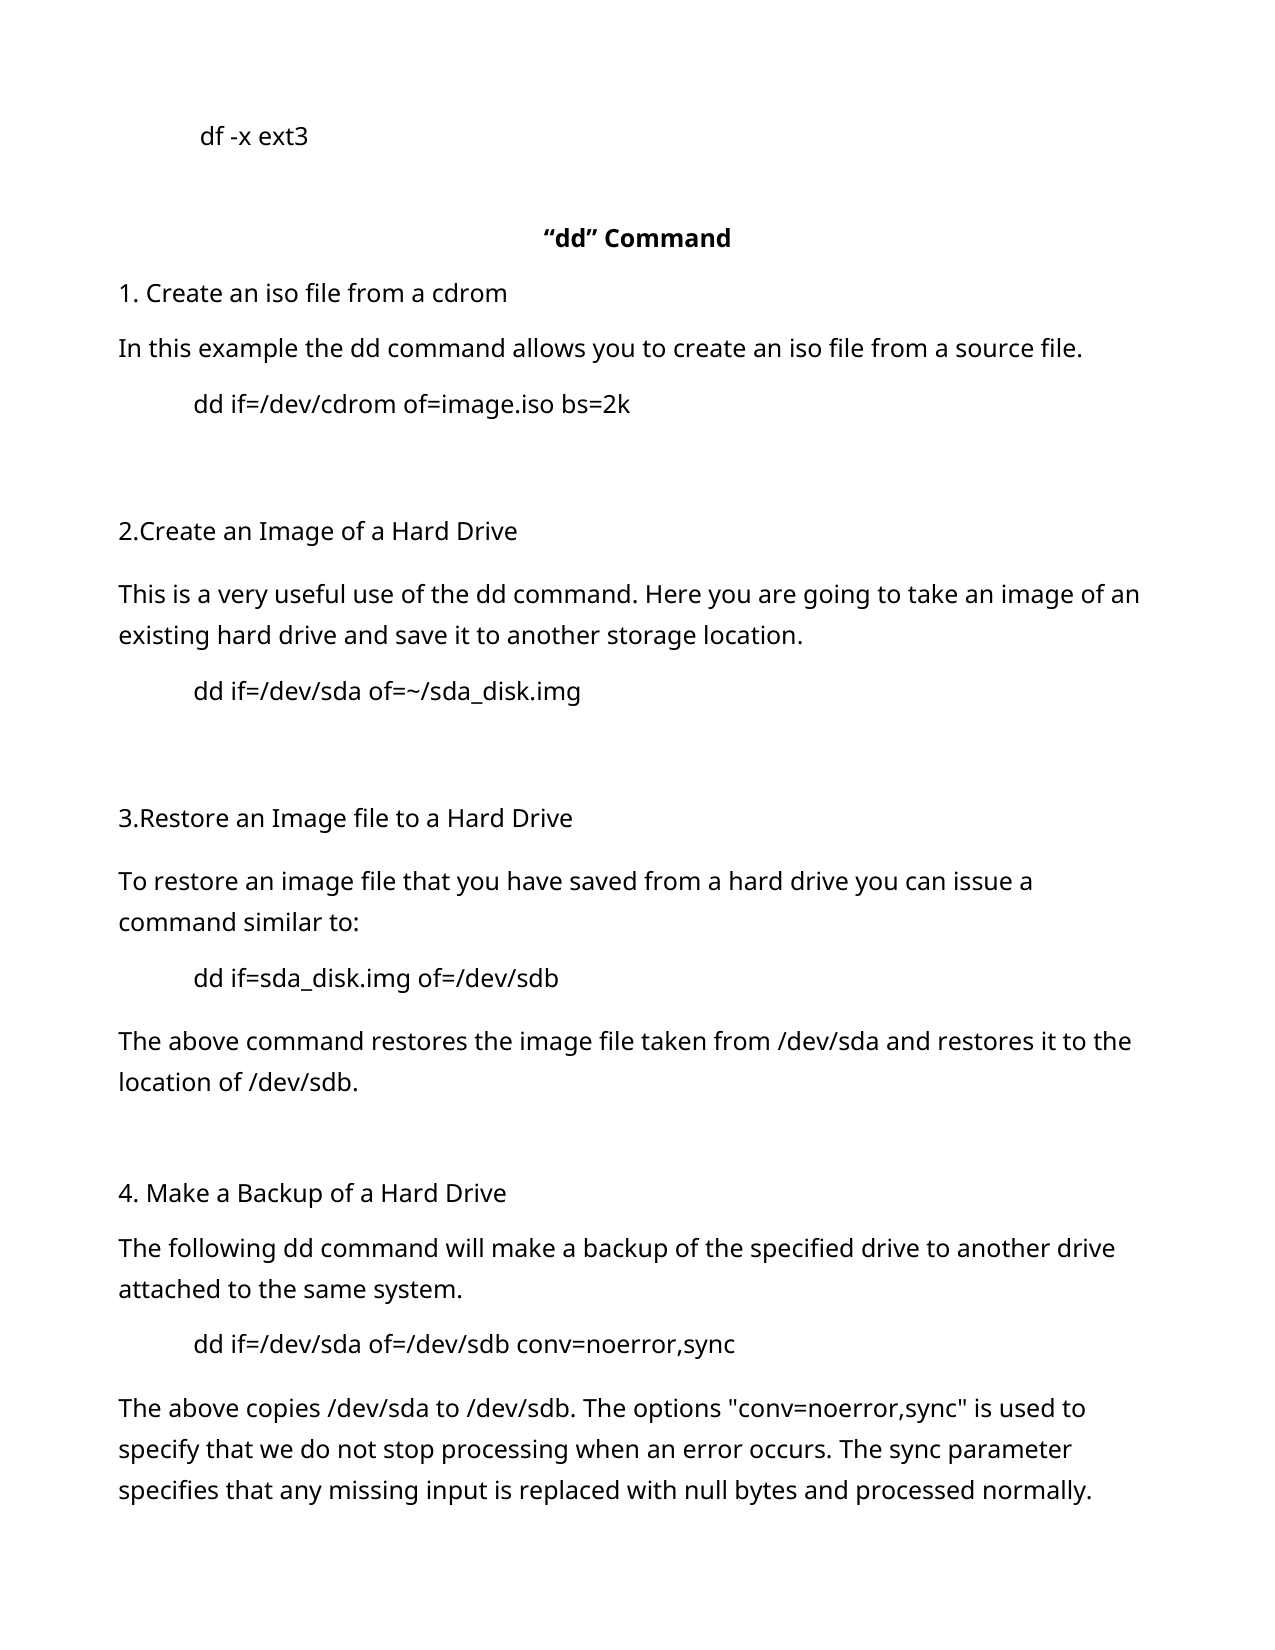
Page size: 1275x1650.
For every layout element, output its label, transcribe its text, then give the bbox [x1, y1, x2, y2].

text dd if=/dev/sda of=/dev/sdb conv=noerror,sync [118, 1327, 1157, 1361]
text The above command restores the image file taken from /dev/sda and restores it to the location of /dev/sdb. [118, 1024, 1157, 1099]
text This is a very useful use of the dd command. Here you are going to take an image of an existing hard drive and save it to another storage location. [118, 577, 1157, 652]
text The following dd command will make a backup of the specified drive to another drive attached to the same system. [118, 1231, 1157, 1306]
text “dd” Command [118, 220, 1157, 254]
text 3.Restore an Image file to a Hard Drive [118, 801, 1157, 834]
text The above copies /dev/sda to /dev/sdb. The options "conv=noerror,sync" is used to specify that we do not stop processing when an error occurs. The sync parameter specifies that any missing input is replaced with null bytes and processed normally. [118, 1391, 1157, 1506]
text dd if=/dev/sda of=~/sda_disk.img [118, 673, 1157, 707]
text In this example the dd command allows you to create an iso file from a source file. [118, 331, 1157, 365]
text 2.Create an Image of a Hard Drive [118, 514, 1157, 548]
text df -x ext3 [118, 118, 1157, 152]
text dd if=/dev/cdrom of=image.iso bs=2k [118, 387, 1157, 421]
text To restore an image file that you have saved from a hard drive you can issue a command similar to: [118, 864, 1157, 939]
text dd if=sda_disk.img of=/dev/sdb [118, 960, 1157, 994]
text 4. Make a Backup of a Hard Drive [118, 1176, 1157, 1209]
text 1. Create an iso file from a cdrom [118, 276, 1157, 310]
